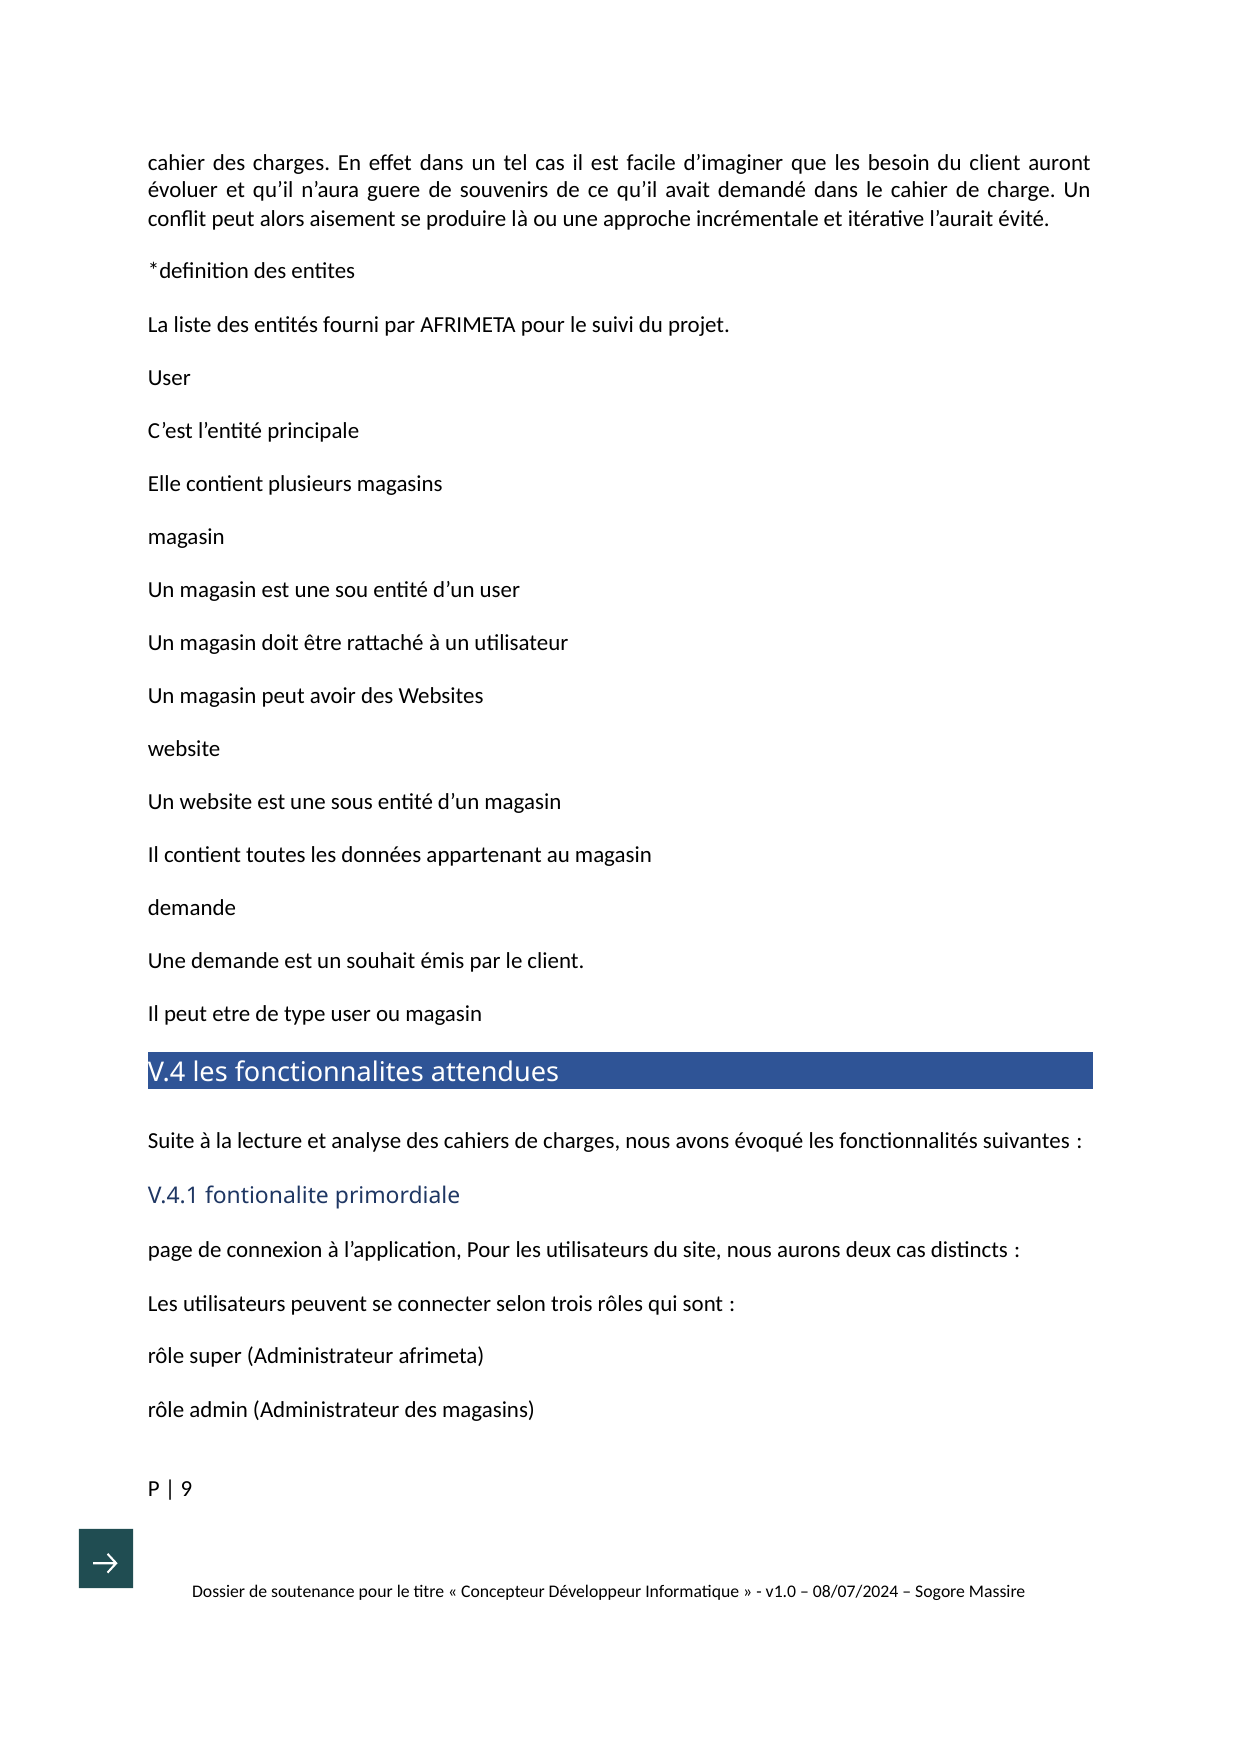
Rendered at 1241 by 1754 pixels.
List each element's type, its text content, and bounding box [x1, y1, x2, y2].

text Un magasin est une sou entité d’un user [148, 575, 1093, 603]
text Elle contient plusieurs magasins [148, 469, 1093, 497]
text Un website est une sous entité d’un magasin [148, 787, 1093, 815]
text rôle super (Administrateur afrimeta) [148, 1342, 1093, 1370]
text *definition des entites [148, 257, 1093, 285]
subtitle fontionalite primordiale [148, 1179, 1093, 1211]
text Un magasin peut avoir des Websites [148, 681, 1093, 709]
text Les utilisateurs peuvent se connecter selon trois rôles qui sont : [148, 1289, 1093, 1317]
text Il peut etre de type user ou magasin [148, 999, 1093, 1027]
text User [148, 363, 1093, 391]
text magasin [148, 522, 1093, 550]
text rôle admin (Administrateur des magasins) [148, 1395, 1093, 1423]
subtitle les fonctionnalites attendues [148, 1052, 1093, 1089]
text page de connexion à l’application, Pour les utilisateurs du site, nous aurons deux cas distincts : [148, 1236, 1093, 1264]
text demande [148, 893, 1093, 921]
text Suite à la lecture et analyse des cahiers de charges, nous avons évoqué les fonctionnalités suivantes : [148, 1126, 1093, 1154]
text Il contient toutes les données appartenant au magasin [148, 840, 1093, 868]
text website [148, 734, 1093, 762]
text Un magasin doit être rattaché à un utilisateur [148, 628, 1093, 656]
text Une demande est un souhait émis par le client. [148, 946, 1093, 974]
text La liste des entités fourni par AFRIMETA pour le suivi du projet. [148, 310, 1093, 338]
text C’est l’entité principale [148, 416, 1093, 444]
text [148, 148, 1093, 232]
